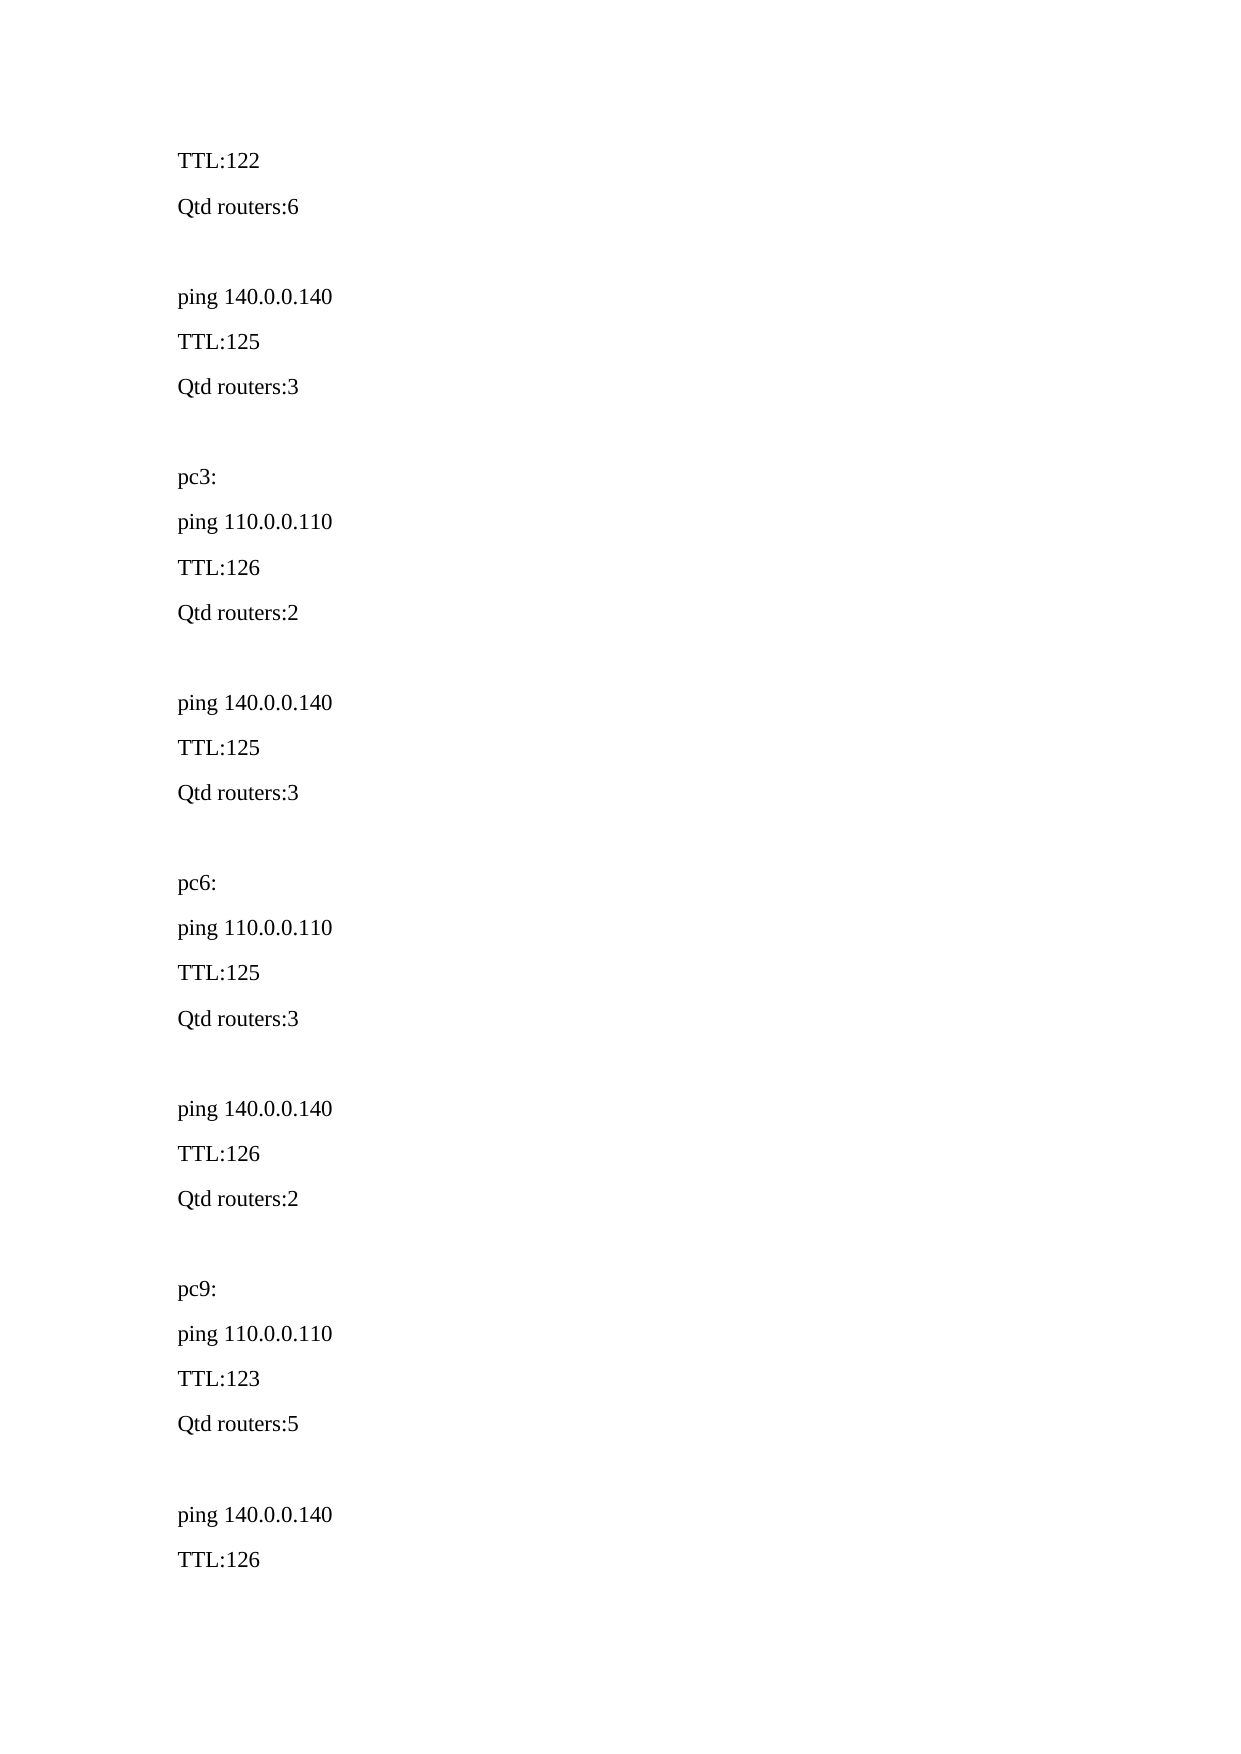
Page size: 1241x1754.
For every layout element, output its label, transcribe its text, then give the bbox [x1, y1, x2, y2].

text ping 110.0.0.110 [177, 508, 1063, 535]
text ping 110.0.0.110 [177, 1320, 1063, 1347]
text Qtd routers:3 [177, 373, 1063, 399]
text Qtd routers:3 [177, 1004, 1063, 1031]
text pc9: [177, 1275, 1063, 1302]
text TTL:125 [177, 734, 1063, 760]
text TTL:126 [177, 1546, 1063, 1572]
text TTL:125 [177, 328, 1063, 354]
text Qtd routers:2 [177, 599, 1063, 625]
text ping 140.0.0.140 [177, 689, 1063, 715]
text TTL:125 [177, 959, 1063, 986]
text TTL:122 [177, 148, 1063, 174]
text TTL:126 [177, 1140, 1063, 1166]
text pc3: [177, 463, 1063, 490]
text Qtd routers:6 [177, 193, 1063, 219]
text Qtd routers:3 [177, 779, 1063, 805]
text ping 140.0.0.140 [177, 1095, 1063, 1121]
text Qtd routers:5 [177, 1411, 1063, 1437]
text TTL:123 [177, 1365, 1063, 1392]
text pc6: [177, 869, 1063, 896]
text ping 140.0.0.140 [177, 283, 1063, 309]
text ping 110.0.0.110 [177, 914, 1063, 941]
text Qtd routers:2 [177, 1185, 1063, 1211]
text TTL:126 [177, 553, 1063, 580]
text ping 140.0.0.140 [177, 1501, 1063, 1527]
